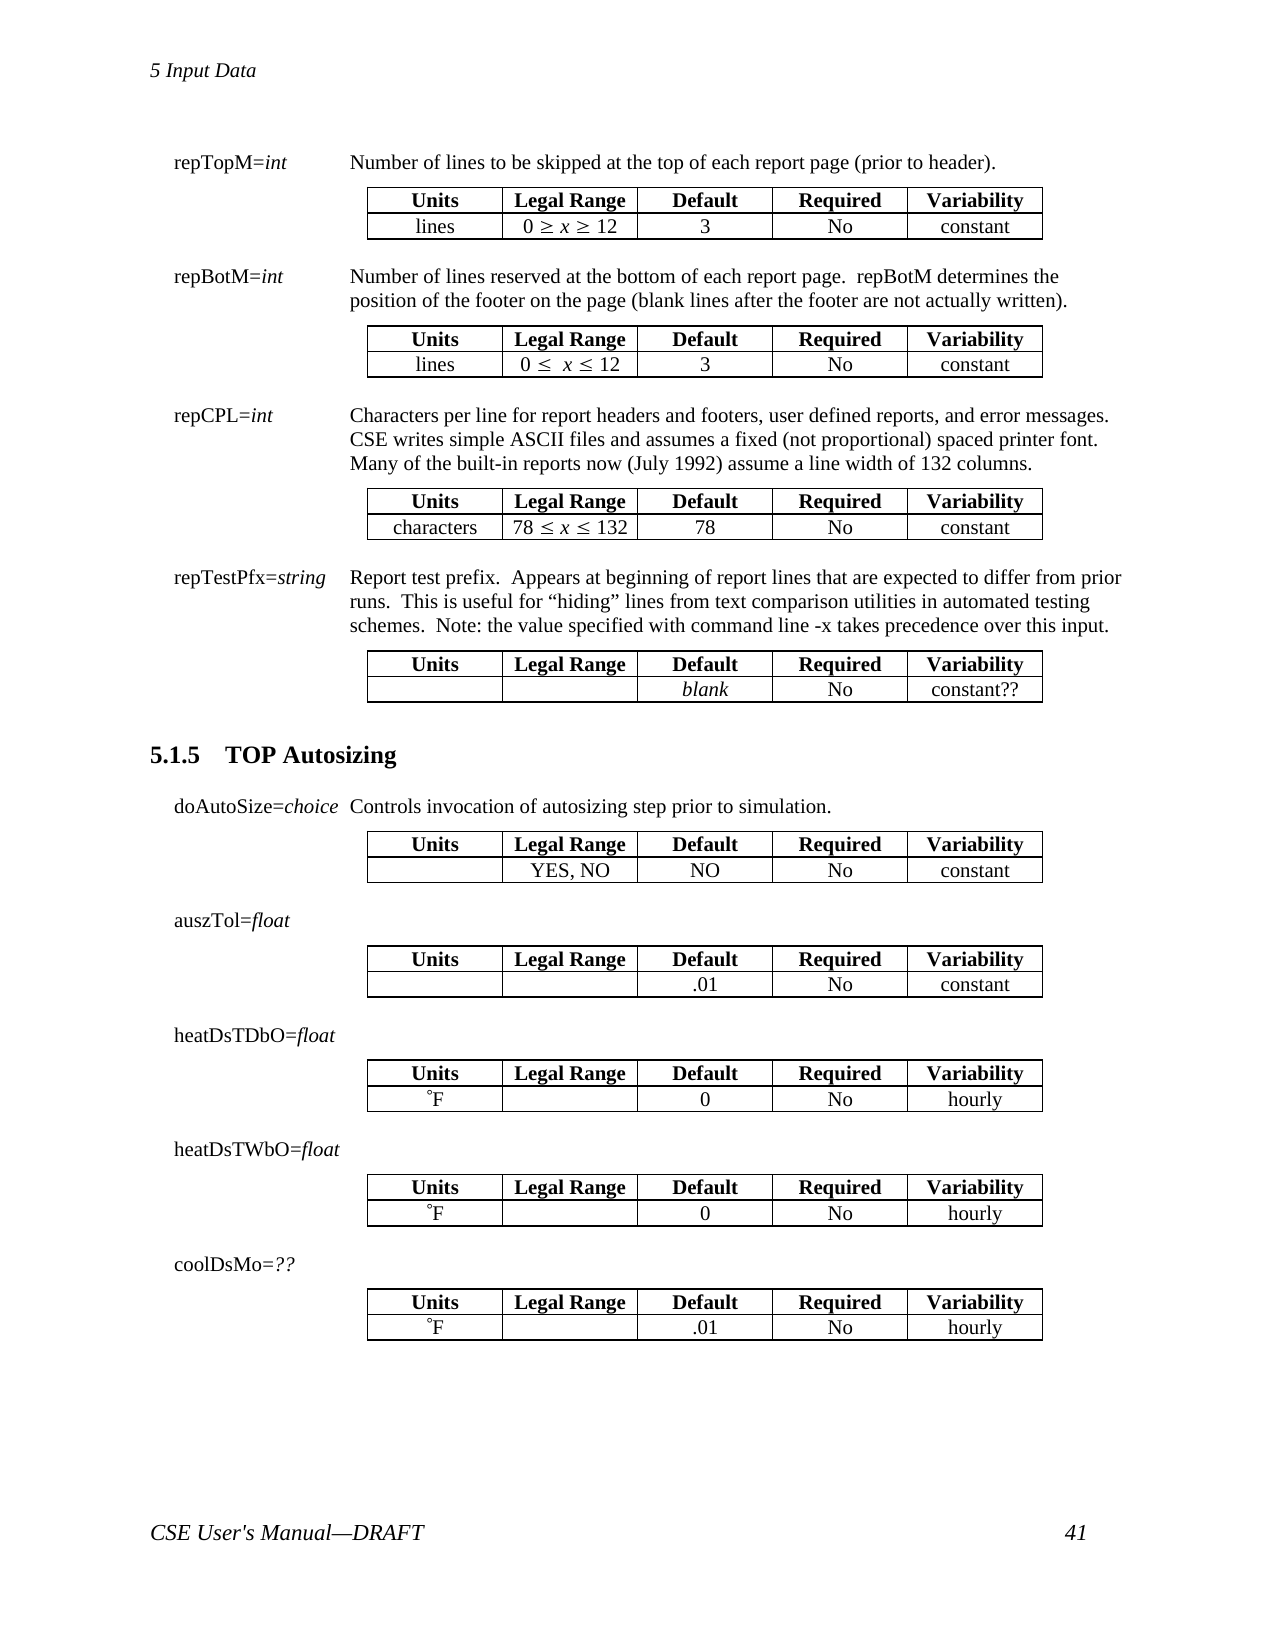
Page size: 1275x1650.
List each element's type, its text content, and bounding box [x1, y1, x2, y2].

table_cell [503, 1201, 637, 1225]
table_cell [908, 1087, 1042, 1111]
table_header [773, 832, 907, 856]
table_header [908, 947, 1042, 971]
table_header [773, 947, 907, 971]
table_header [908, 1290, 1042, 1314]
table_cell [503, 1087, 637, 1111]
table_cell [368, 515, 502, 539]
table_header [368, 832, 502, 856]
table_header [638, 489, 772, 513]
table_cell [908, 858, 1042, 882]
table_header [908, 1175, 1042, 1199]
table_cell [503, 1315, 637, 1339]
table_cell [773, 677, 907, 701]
text coolDsMo=?? [174, 1252, 1125, 1276]
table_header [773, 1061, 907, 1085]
text repBotM=int Number of lines reserved at the bottom of each report page. repBotM determines the position of the footer on the page (blank lines after the footer are not actually written). [174, 264, 1125, 312]
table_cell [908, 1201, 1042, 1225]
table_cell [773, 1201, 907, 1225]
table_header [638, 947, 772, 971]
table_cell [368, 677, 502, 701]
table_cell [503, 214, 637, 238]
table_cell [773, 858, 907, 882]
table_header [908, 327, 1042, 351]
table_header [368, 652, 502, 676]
text repTopM=int Number of lines to be skipped at the top of each report page (prior to header). [174, 150, 1125, 174]
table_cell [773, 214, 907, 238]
text auszTol=float [174, 908, 1125, 932]
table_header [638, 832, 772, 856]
text heatDsTDbO=float [174, 1023, 1125, 1047]
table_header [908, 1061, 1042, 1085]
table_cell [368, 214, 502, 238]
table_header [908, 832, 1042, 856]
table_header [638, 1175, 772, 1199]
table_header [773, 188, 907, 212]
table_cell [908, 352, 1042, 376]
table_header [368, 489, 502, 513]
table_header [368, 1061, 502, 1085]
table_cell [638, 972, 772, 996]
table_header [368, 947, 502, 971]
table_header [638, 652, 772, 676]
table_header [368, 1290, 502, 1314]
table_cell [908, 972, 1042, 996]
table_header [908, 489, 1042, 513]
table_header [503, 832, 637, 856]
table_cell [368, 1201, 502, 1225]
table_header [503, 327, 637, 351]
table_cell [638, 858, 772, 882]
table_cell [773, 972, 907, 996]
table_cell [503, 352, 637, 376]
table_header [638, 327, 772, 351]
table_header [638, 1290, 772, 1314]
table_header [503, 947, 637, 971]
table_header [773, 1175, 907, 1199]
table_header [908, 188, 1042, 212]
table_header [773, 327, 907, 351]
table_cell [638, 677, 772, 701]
text doAutoSize=choice Controls invocation of autosizing step prior to simulation. [174, 794, 1125, 818]
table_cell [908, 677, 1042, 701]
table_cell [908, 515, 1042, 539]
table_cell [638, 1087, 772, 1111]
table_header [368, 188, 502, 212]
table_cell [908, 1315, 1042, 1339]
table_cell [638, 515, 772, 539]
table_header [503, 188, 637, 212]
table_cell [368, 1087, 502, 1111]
text heatDsTWbO=float [174, 1137, 1125, 1161]
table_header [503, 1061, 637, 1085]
subtitle TOP Autosizing [150, 740, 1125, 769]
text repCPL=int Characters per line for report headers and footers, user defined reports, and error messages. CSE writes simple ASCII files and assumes a fixed (not proportional) spaced printer font. Many of the built-in reports now (July 1992) assume a line width of 132 columns. [174, 403, 1125, 475]
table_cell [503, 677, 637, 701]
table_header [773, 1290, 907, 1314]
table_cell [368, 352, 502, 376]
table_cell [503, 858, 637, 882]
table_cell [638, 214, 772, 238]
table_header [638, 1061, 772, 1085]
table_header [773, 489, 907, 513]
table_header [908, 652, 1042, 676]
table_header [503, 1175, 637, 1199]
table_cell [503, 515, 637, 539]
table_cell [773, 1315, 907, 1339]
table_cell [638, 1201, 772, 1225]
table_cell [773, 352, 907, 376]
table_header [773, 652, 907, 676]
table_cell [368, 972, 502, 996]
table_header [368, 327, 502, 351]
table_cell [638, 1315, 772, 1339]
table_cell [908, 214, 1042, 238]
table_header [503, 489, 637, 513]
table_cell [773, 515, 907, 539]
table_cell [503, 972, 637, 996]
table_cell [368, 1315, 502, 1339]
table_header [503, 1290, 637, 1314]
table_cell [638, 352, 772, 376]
text repTestPfx=string Report test prefix. Appears at beginning of report lines that are expected to differ from prior runs. This is useful for “hiding” lines from text comparison utilities in automated testing schemes. Note: the value specified with command line -x takes precedence over this input. [174, 565, 1125, 637]
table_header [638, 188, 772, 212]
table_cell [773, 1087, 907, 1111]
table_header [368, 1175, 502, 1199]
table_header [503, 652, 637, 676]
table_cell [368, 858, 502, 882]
